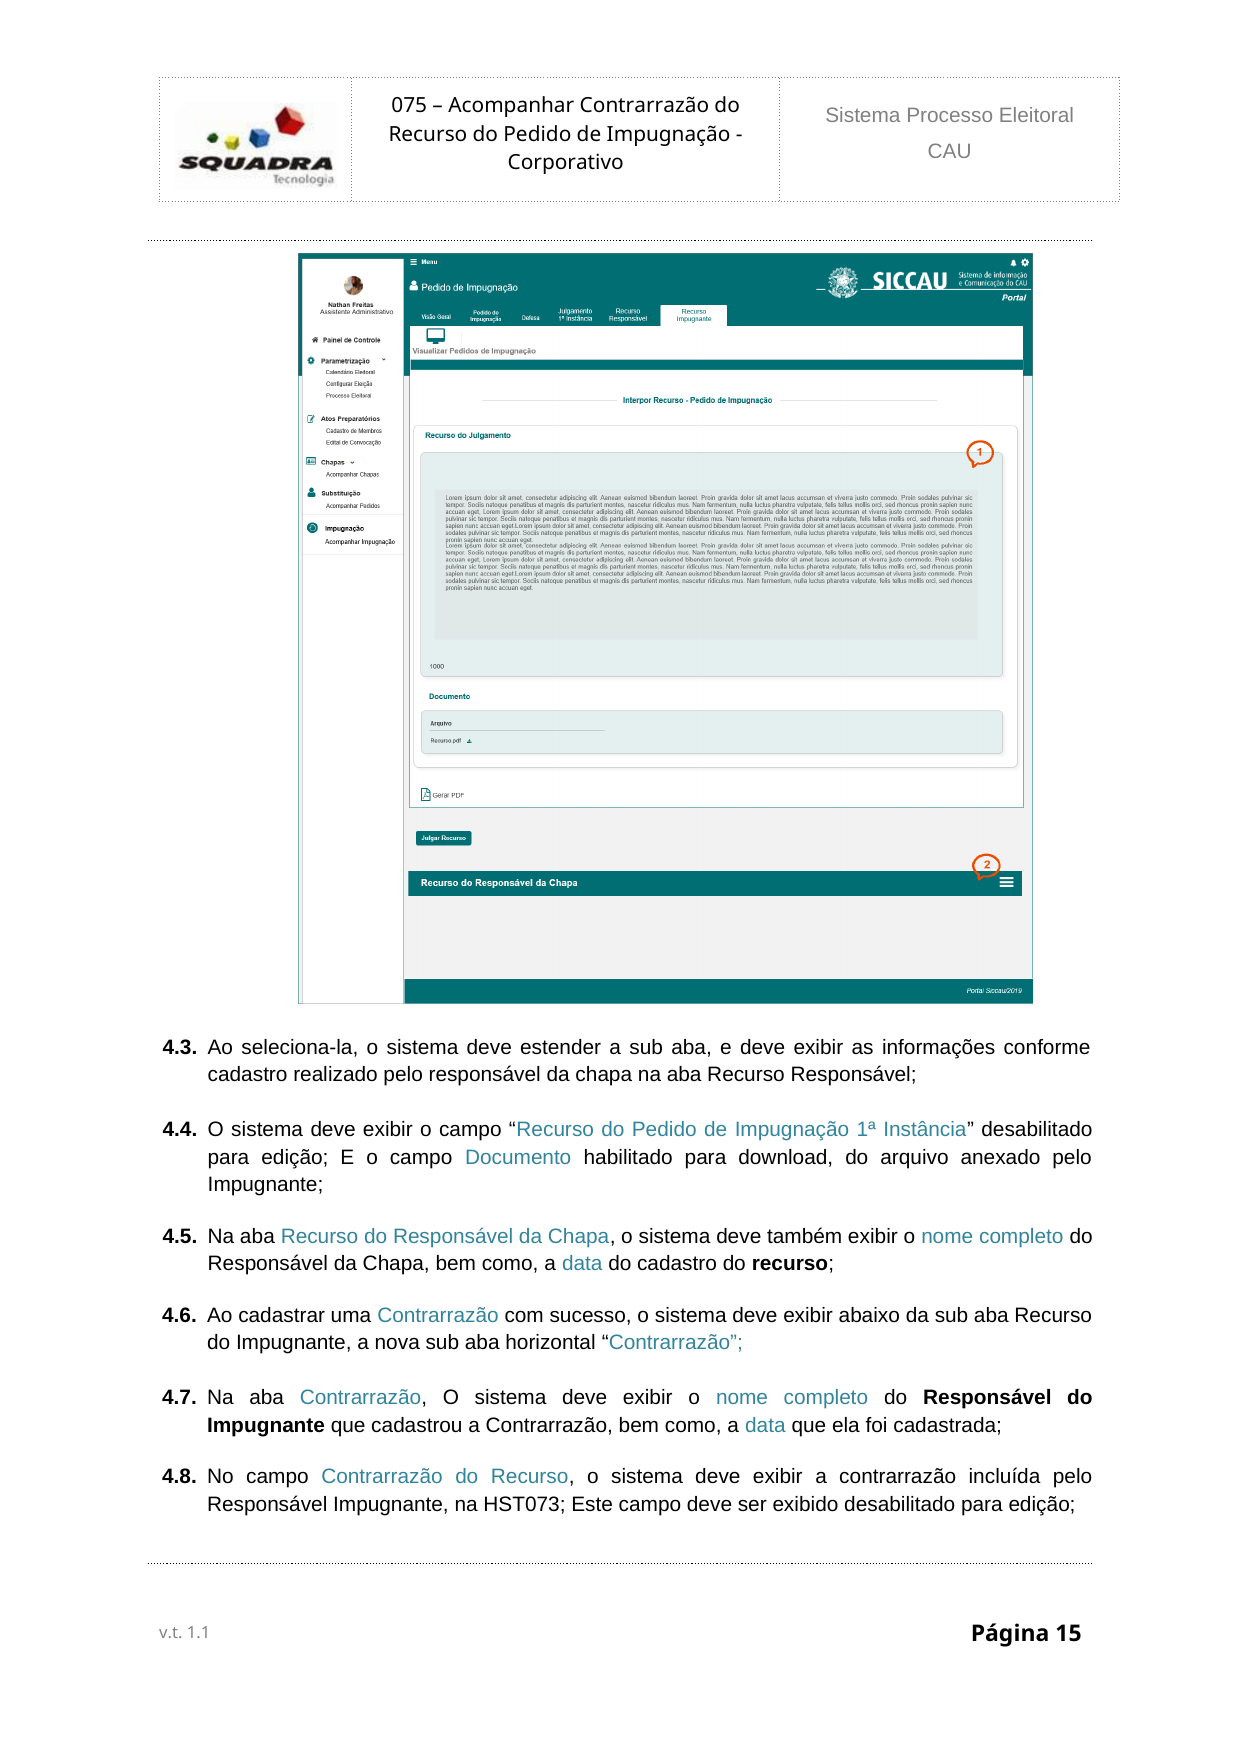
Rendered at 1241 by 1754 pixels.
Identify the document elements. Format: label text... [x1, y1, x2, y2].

list Ao seleciona-la, o sistema deve estender a sub aba, e deve exibir as informações conforme cadastro realizado pelo responsável da chapa na aba Recurso Responsável; [162, 1034, 1092, 1086]
picture [173, 102, 337, 189]
picture [295, 253, 1052, 1004]
list Na aba Contrarrazão, O sistema deve exibir o nome completo do Responsável do Impugnante que cadastrou a Contrarrazão, bem como, a data que ela foi cadastrada; [162, 1385, 1092, 1436]
list Ao cadastrar uma Contrarrazão com sucesso, o sistema deve exibir abaixo da sub aba Recurso do Impugnante, a nova sub aba horizontal “Contrarrazão”; [162, 1302, 1092, 1354]
list No campo Contrarrazão do Recurso, o sistema deve exibir a contrarrazão incluída pelo Responsável Impugnante, na HST073; Este campo deve ser exibido desabilitado para edição; [162, 1464, 1092, 1515]
list O sistema deve exibir o campo “Recurso do Pedido de Impugnação 1ª Instância” desabilitado para edição; E o campo Documento habilitado para download, do arquivo anexado pelo Impugnante; [162, 1117, 1092, 1196]
list Na aba Recurso do Responsável da Chapa, o sistema deve também exibir o nome completo do Responsável da Chapa, bem como, a data do cadastro do recurso; [162, 1223, 1092, 1275]
